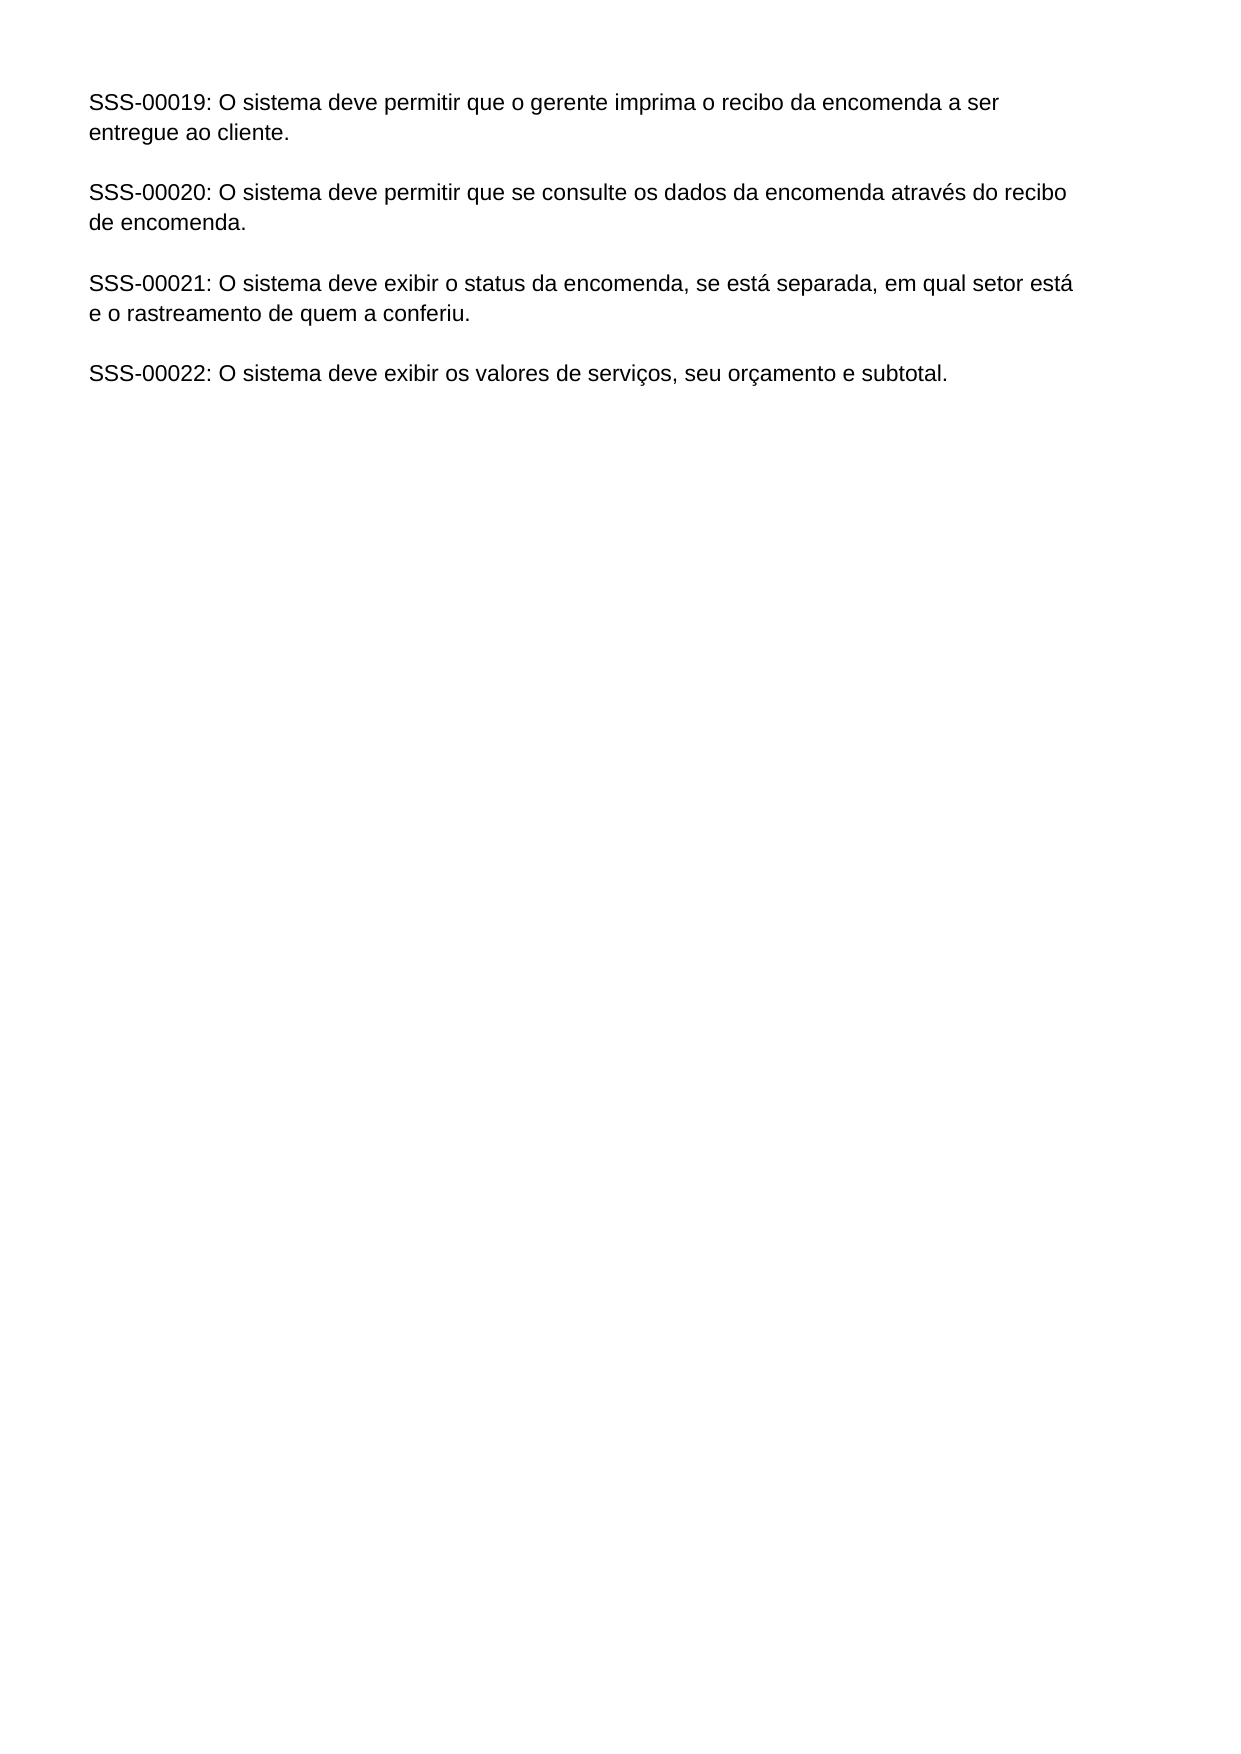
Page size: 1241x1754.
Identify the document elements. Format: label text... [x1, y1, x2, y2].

text SSS-00022: O sistema deve exibir os valores de serviços, seu orçamento e subtotal. [88, 360, 1090, 387]
text SSS-00021: O sistema deve exibir o status da encomenda, se está separada, em qual setor está e o rastreamento de quem a conferiu. [88, 270, 1090, 326]
text SSS-00019: O sistema deve permitir que o gerente imprima o recibo da encomenda a ser entregue ao cliente. [88, 88, 1090, 145]
text SSS-00020: O sistema deve permitir que se consulte os dados da encomenda através do recibo de encomenda. [88, 179, 1090, 236]
